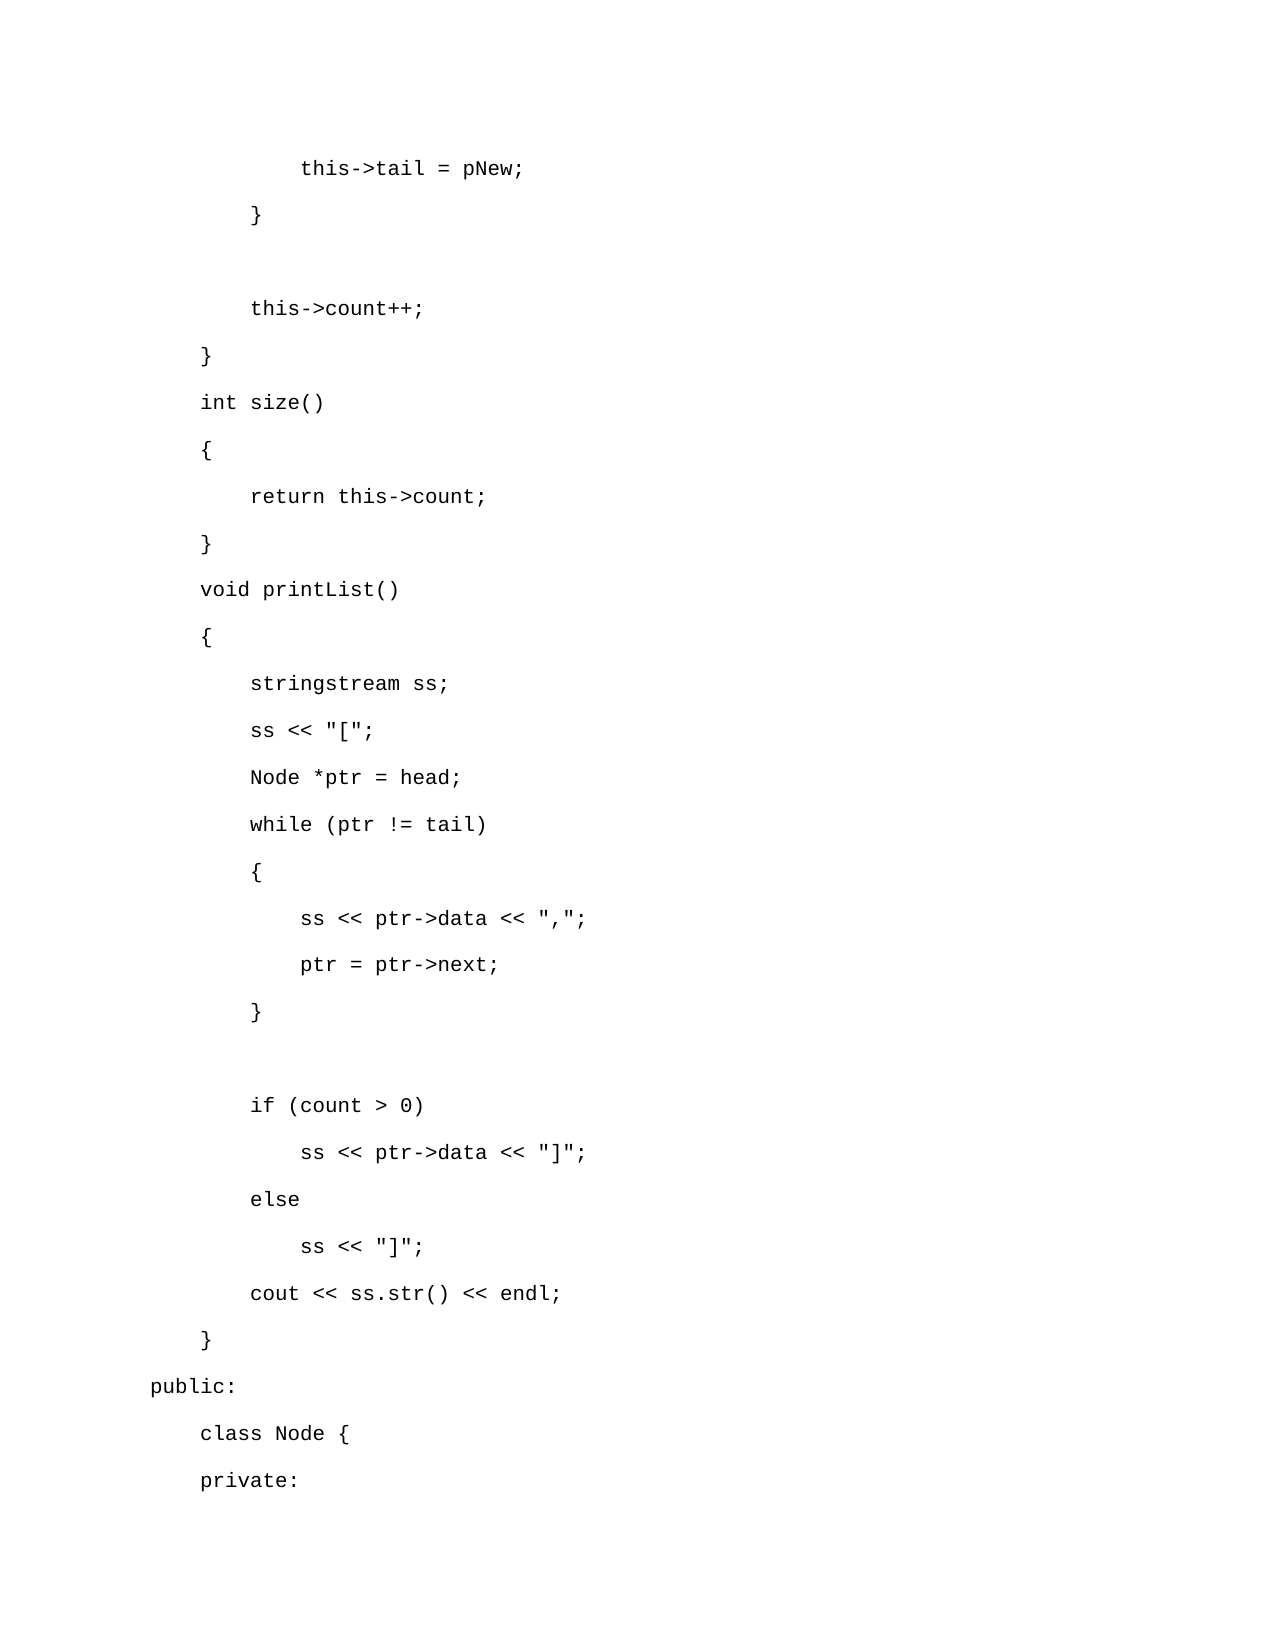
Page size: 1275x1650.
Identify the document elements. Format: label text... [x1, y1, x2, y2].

text } [150, 1322, 1125, 1353]
text void printList() [150, 572, 1125, 603]
text ss << "]"; [150, 1228, 1125, 1259]
text ss << ptr->data << ","; [150, 900, 1125, 931]
text return this->count; [150, 478, 1125, 509]
text ptr = ptr->next; [150, 947, 1125, 978]
text stringstream ss; [150, 666, 1125, 697]
text while (ptr != tail) [150, 806, 1125, 837]
text { [150, 619, 1125, 650]
text this->tail = pNew; [150, 150, 1125, 181]
text Node *ptr = head; [150, 759, 1125, 791]
text } [150, 994, 1125, 1025]
text cout << ss.str() << endl; [150, 1275, 1125, 1306]
text if (count > 0) [150, 1087, 1125, 1119]
text } [150, 337, 1125, 369]
text private: [150, 1462, 1125, 1494]
text } [150, 197, 1125, 228]
text ss << ptr->data << "]"; [150, 1134, 1125, 1166]
text int size() [150, 384, 1125, 416]
text { [150, 853, 1125, 884]
text class Node { [150, 1416, 1125, 1447]
text else [150, 1181, 1125, 1212]
text this->count++; [150, 291, 1125, 322]
text public: [150, 1369, 1125, 1400]
text { [150, 431, 1125, 462]
text ss << "["; [150, 712, 1125, 744]
text } [150, 525, 1125, 556]
